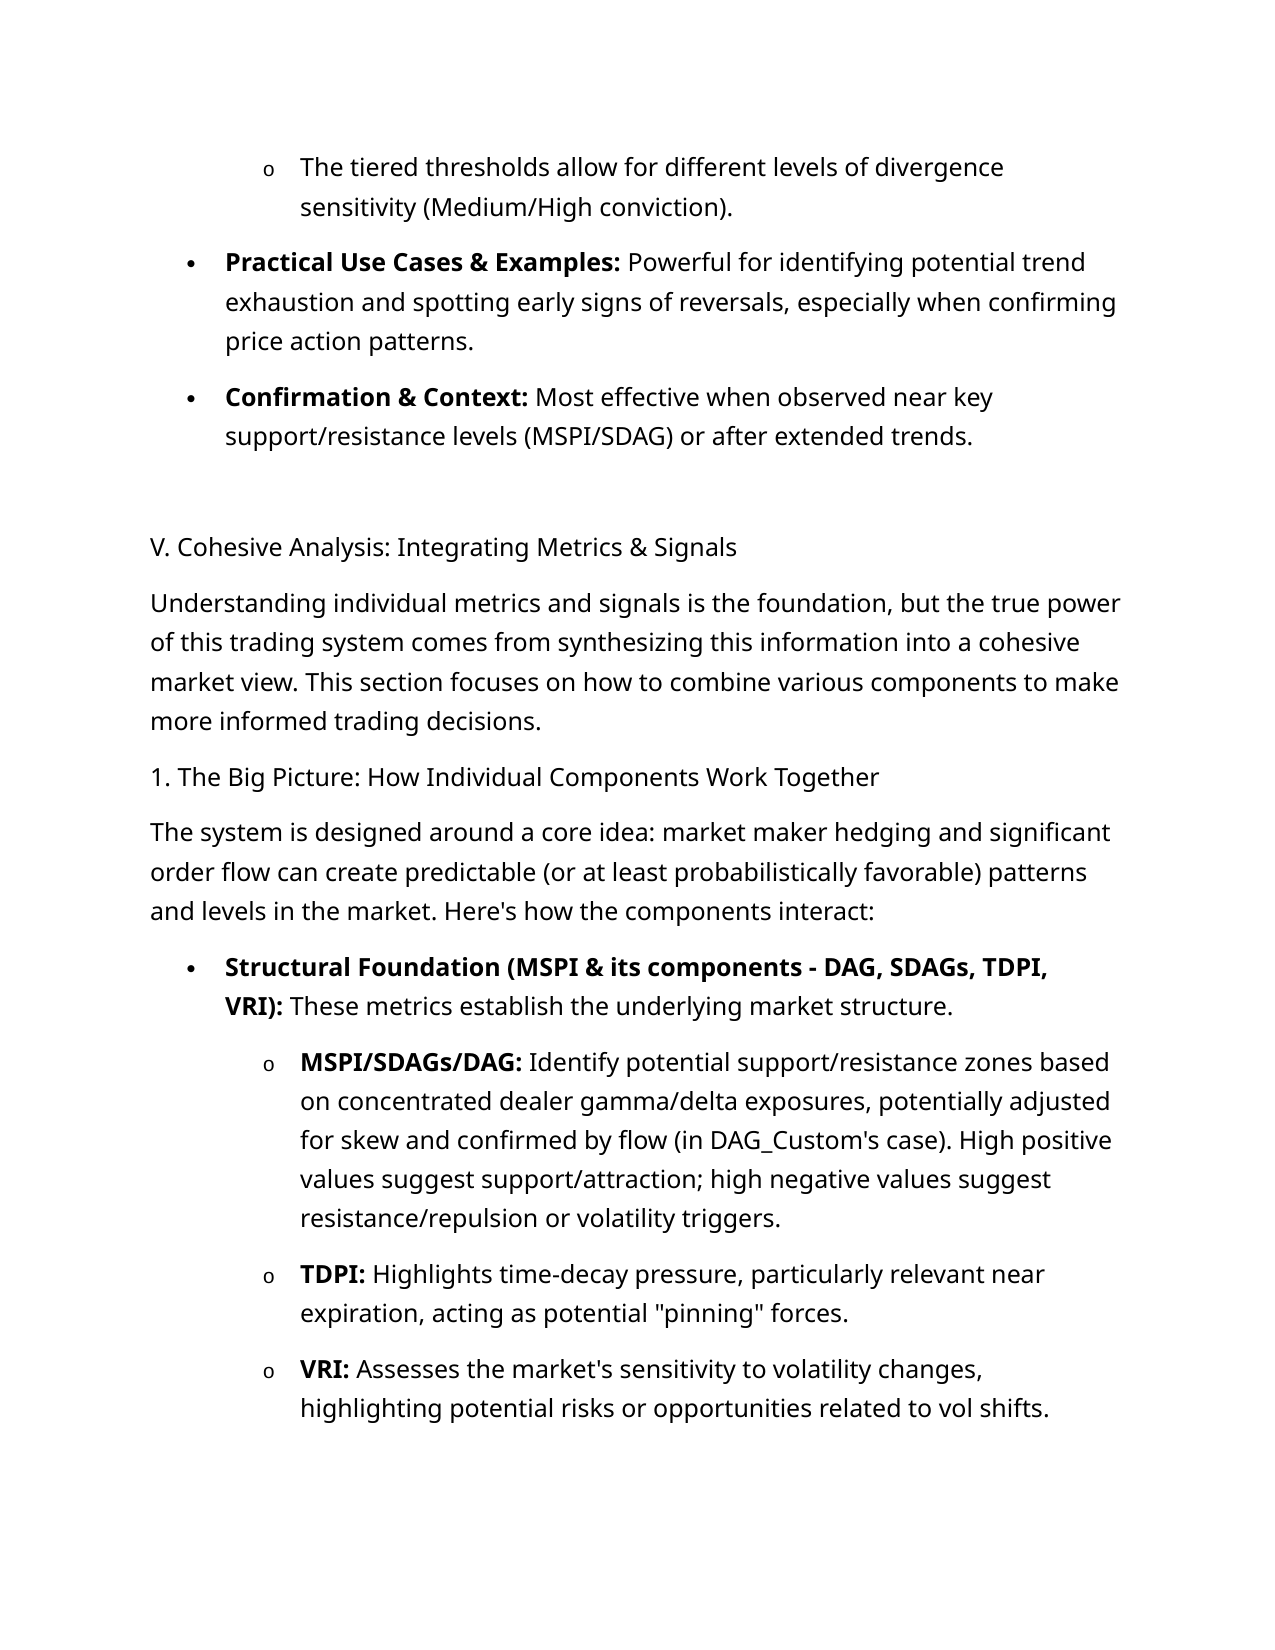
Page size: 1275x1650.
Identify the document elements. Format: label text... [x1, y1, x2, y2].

text Understanding individual metrics and signals is the foundation, but the true power of this trading system comes from synthesizing this information into a cohesive market view. This section focuses on how to combine various components to make more informed trading decisions. [150, 586, 1125, 737]
list TDPI: Highlights time-decay pressure, particularly relevant near expiration, acting as potential "pinning" forces. [262, 1257, 1125, 1330]
list Practical Use Cases & Examples: Powerful for identifying potential trend exhaustion and spotting early signs of reversals, especially when confirming price action patterns. [187, 245, 1125, 357]
list VRI: Assesses the market's sensitivity to volatility changes, highlighting potential risks or opportunities related to vol shifts. [262, 1352, 1125, 1425]
list Confirmation & Context: Most effective when observed near key support/resistance levels (MSPI/SDAG) or after extended trends. [187, 379, 1125, 452]
list Structural Foundation (MSPI & its components - DAG, SDAGs, TDPI, VRI): These metrics establish the underlying market structure. [187, 949, 1125, 1022]
list MSPI/SDAGs/DAG: Identify potential support/resistance zones based on concentrated dealer gamma/delta exposures, potentially adjusted for skew and confirmed by flow (in DAG_Custom's case). High positive values suggest support/attraction; high negative values suggest resistance/repulsion or volatility triggers. [262, 1044, 1125, 1235]
text 1. The Big Picture: How Individual Components Work Together [150, 759, 1125, 793]
text V. Cohesive Analysis: Integrating Metrics & Signals [150, 530, 1125, 564]
text The system is designed around a core idea: market maker hedging and significant order flow can create predictable (or at least probabilistically favorable) patterns and levels in the market. Here's how the components interact: [150, 815, 1125, 927]
list The tiered thresholds allow for different levels of divergence sensitivity (Medium/High conviction). [262, 150, 1125, 223]
